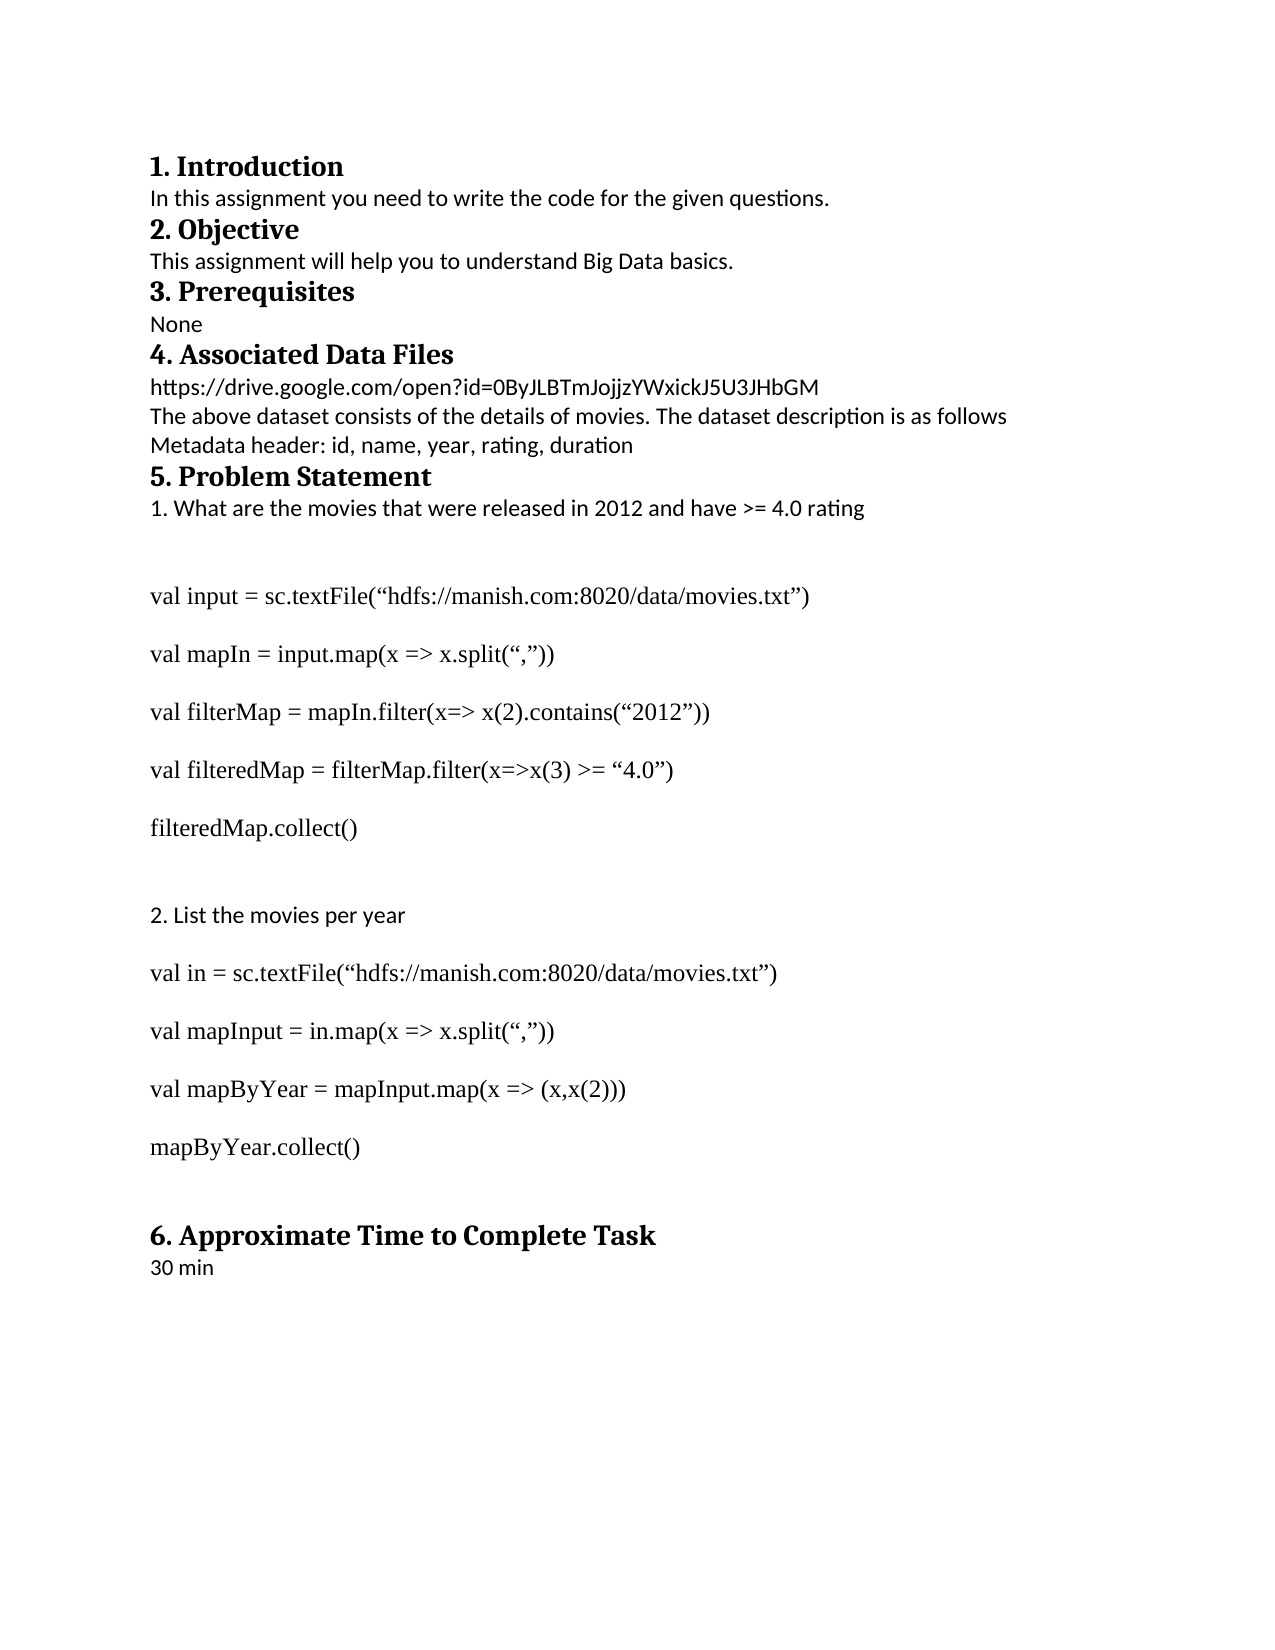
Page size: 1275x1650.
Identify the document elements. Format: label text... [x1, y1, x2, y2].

text val mapInput = in.map(x => x.split(“,”)) [150, 1016, 1125, 1045]
text In this assignment you need to write the code for the given questions. [150, 183, 1125, 213]
text None [150, 309, 1125, 338]
text val filterMap = mapIn.filter(x=> x(2).contains(“2012”)) [150, 697, 1125, 726]
text val in = sc.textFile(“hdfs://manish.com:8020/data/movies.txt”) [150, 958, 1125, 987]
text This assignment will help you to understand Big Data basics. [150, 246, 1125, 276]
text The above dataset consists of the details of movies. The dataset description is as follows [150, 401, 1125, 431]
text 2. Objective [150, 213, 1125, 246]
text 2. List the movies per year [150, 900, 1125, 929]
text https://drive.google.com/open?id=0ByJLBTmJojjzYWxickJ5U3JHbGM [150, 372, 1125, 401]
text 6. Approximate Time to Complete Task [150, 1219, 1125, 1253]
text filteredMap.collect() [150, 813, 1125, 841]
text Metadata header: id, name, year, rating, duration [150, 431, 1125, 460]
text val filteredMap = filterMap.filter(x=>x(3) >= “4.0”) [150, 755, 1125, 783]
text 30 min [150, 1253, 1125, 1281]
text 1. What are the movies that were released in 2012 and have >= 4.0 rating [150, 493, 1125, 523]
text val mapIn = input.map(x => x.split(“,”)) [150, 639, 1125, 668]
text mapByYear.collect() [150, 1132, 1125, 1161]
text 3. Prerequisites [150, 276, 1125, 309]
text 4. Associated Data Files [150, 338, 1125, 372]
text 5. Problem Statement [150, 460, 1125, 493]
text 1. Introduction [150, 150, 1125, 183]
text val input = sc.textFile(“hdfs://manish.com:8020/data/movies.txt”) [150, 581, 1125, 610]
text val mapByYear = mapInput.map(x => (x,x(2))) [150, 1074, 1125, 1103]
